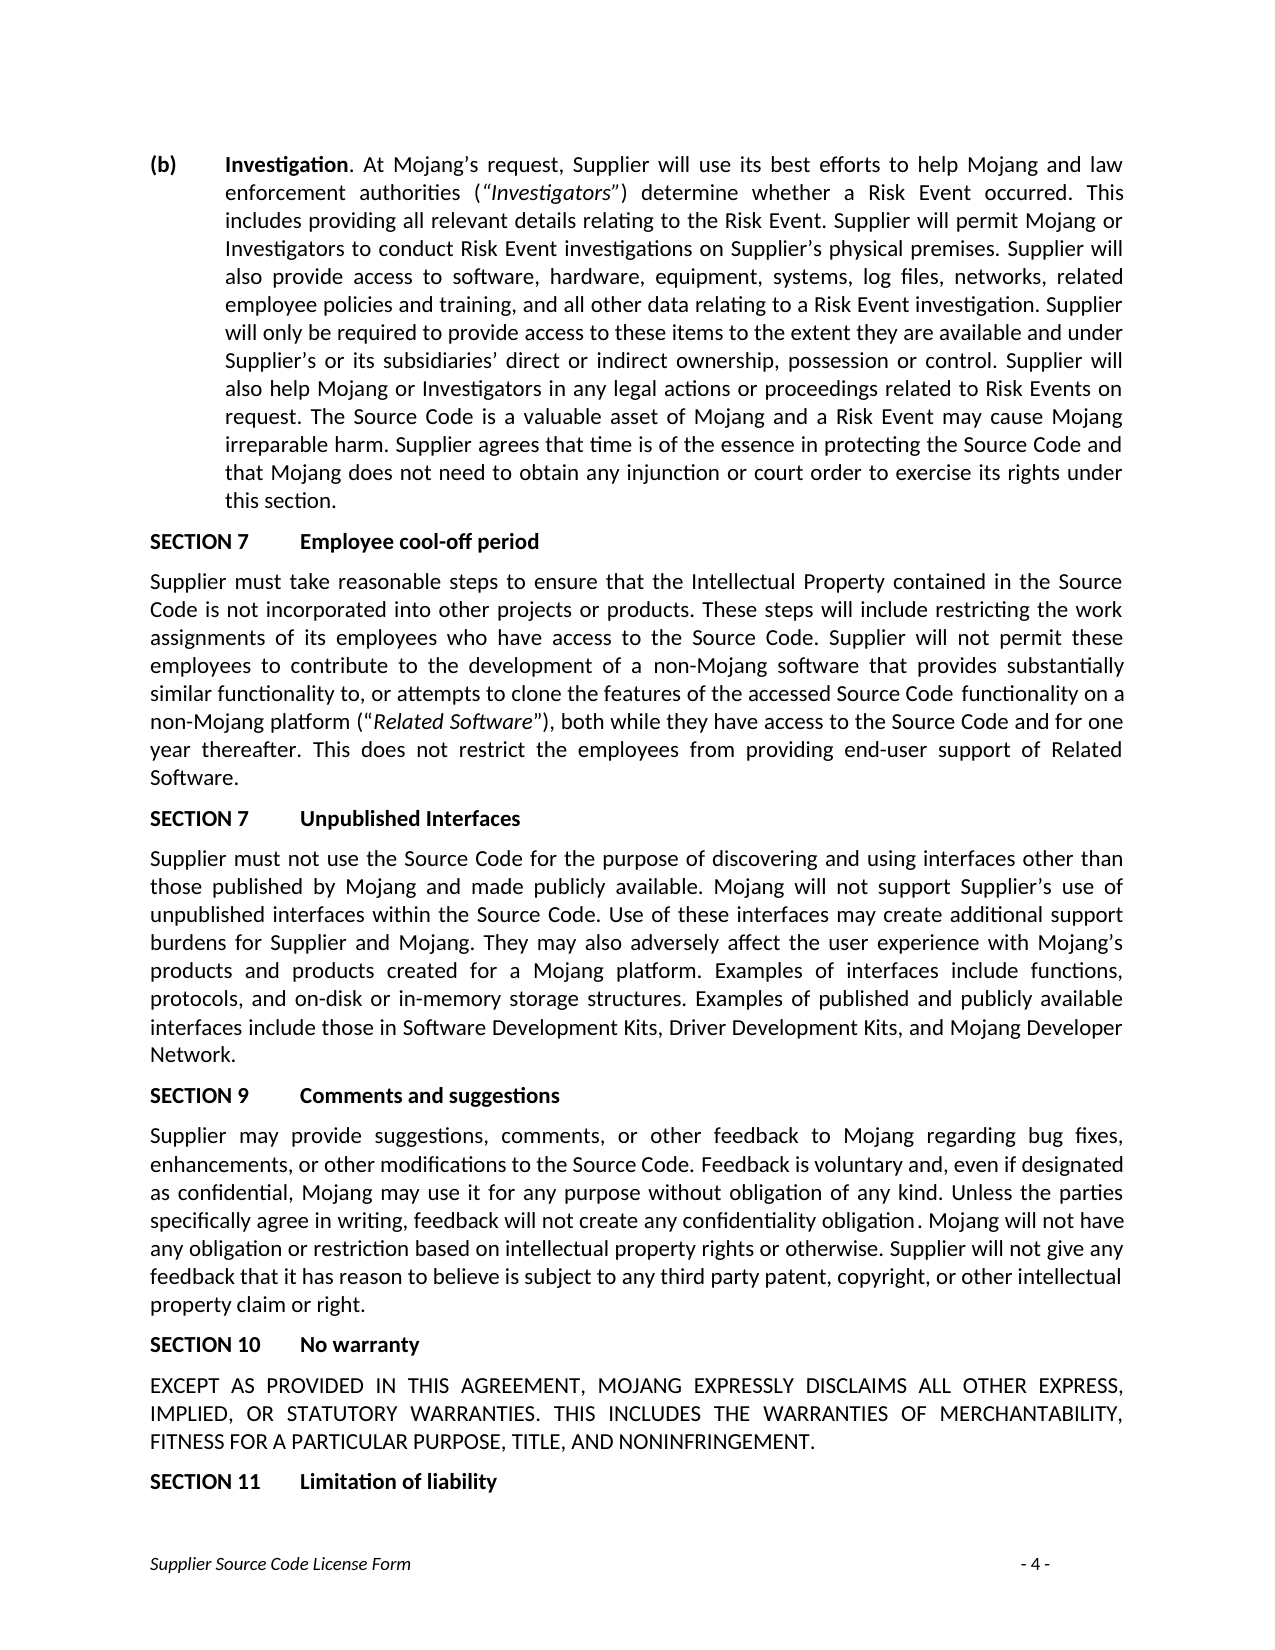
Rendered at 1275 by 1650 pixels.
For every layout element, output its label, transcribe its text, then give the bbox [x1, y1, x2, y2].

list Limitation of liability [150, 1467, 1125, 1495]
list Unpublished Interfaces [150, 804, 1125, 832]
list Investigation. At Mojang’s request, Supplier will use its best efforts to help Mojang and law enforcement authorities (“Investigators”) determine whether a Risk Event occurred. This includes providing all relevant details relating to the Risk Event. Supplier will permit Mojang or Investigators to conduct Risk Event investigations on Supplier’s physical premises. Supplier will also provide access to software, hardware, equipment, systems, log files, networks, related employee policies and training, and all other data relating to a Risk Event investigation. Supplier will only be required to provide access to these items to the extent they are available and under Supplier’s or its subsidiaries’ direct or indirect ownership, possession or control. Supplier will also help Mojang or Investigators in any legal actions or proceedings related to Risk Events on request. The Source Code is a valuable asset of Mojang and a Risk Event may cause Mojang irreparable harm. Supplier agrees that time is of the essence in protecting the Source Code and that Mojang does not need to obtain any injunction or court order to exercise its rights under this section. [150, 150, 1125, 514]
list No warranty [150, 1330, 1125, 1358]
list Employee cool-off period [150, 527, 1125, 555]
text Supplier must take reasonable steps to ensure that the Intellectual Property contained in the Source Code is not incorporated into other projects or products. These steps will include restricting the work assignments of its employees who have access to the Source Code. Supplier will not permit these employees to contribute to the development of a non-Mojang software that provides substantially similar functionality to, or attempts to clone the features of the accessed Source Code functionality on a non-Mojang platform (“Related Software”), both while they have access to the Source Code and for one year thereafter. This does not restrict the employees from providing end-user support of Related Software. [150, 567, 1125, 791]
text Supplier must not use the Source Code for the purpose of discovering and using interfaces other than those published by Mojang and made publicly available. Mojang will not support Supplier’s use of unpublished interfaces within the Source Code. Use of these interfaces may create additional support burdens for Supplier and Mojang. They may also adversely affect the user experience with Mojang’s products and products created for a Mojang platform. Examples of interfaces include functions, protocols, and on-disk or in-memory storage structures. Examples of published and publicly available interfaces include those in Software Development Kits, Driver Development Kits, and Mojang Developer Network. [150, 844, 1125, 1069]
list Comments and suggestions [150, 1081, 1125, 1109]
list EXCEPT AS PROVIDED IN THIS AGREEMENT, MOJANG EXPRESSLY DISCLAIMS ALL OTHER EXPRESS, IMPLIED, OR STATUTORY WARRANTIES. THIS INCLUDES THE WARRANTIES OF MERCHANTABILITY, FITNESS FOR A PARTICULAR PURPOSE, TITLE, AND NONINFRINGEMENT. [150, 1371, 1125, 1455]
text Supplier may provide suggestions, comments, or other feedback to Mojang regarding bug fixes, enhancements, or other modifications to the Source Code. Feedback is voluntary and, even if designated as confidential, Mojang may use it for any purpose without obligation of any kind. Unless the parties specifically agree in writing, feedback will not create any confidentiality obligation. Mojang will not have any obligation or restriction based on intellectual property rights or otherwise. Supplier will not give any feedback that it has reason to believe is subject to any third party patent, copyright, or other intellectual property claim or right. [150, 1122, 1125, 1318]
